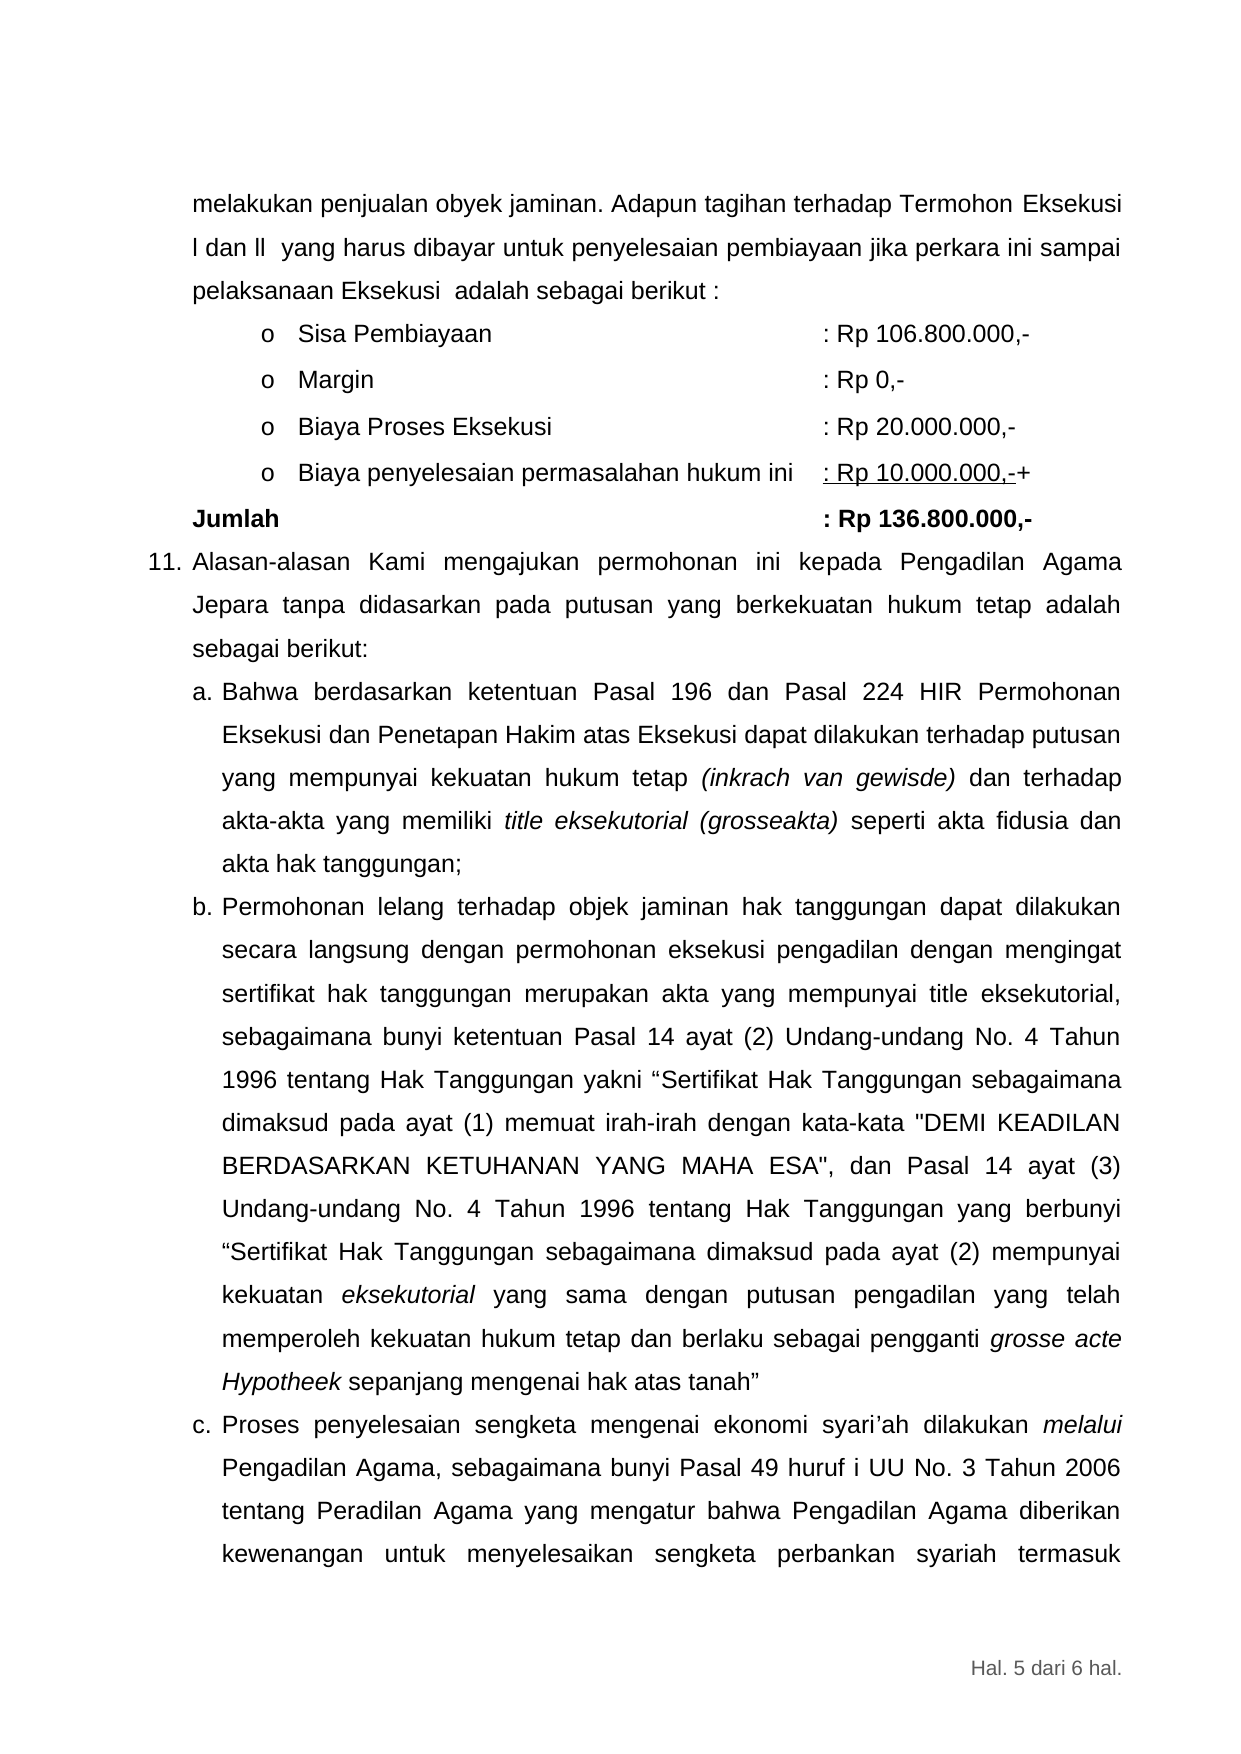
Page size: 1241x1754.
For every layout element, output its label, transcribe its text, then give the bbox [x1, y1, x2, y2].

list Permohonan lelang terhadap objek jaminan hak tanggungan dapat dilakukan secara langsung dengan permohonan eksekusi pengadilan dengan mengingat sertifikat hak tanggungan merupakan akta yang mempunyai title eksekutorial, sebagaimana bunyi ketentuan Pasal 14 ayat (2) Undang-undang No. 4 Tahun 1996 tentang Hak Tanggungan yakni “Sertifikat Hak Tanggungan sebagaimana dimaksud pada ayat (1) memuat irah-irah dengan kata-kata "DEMI KEADILAN BERDASARKAN KETUHANAN YANG MAHA ESA", dan Pasal 14 ayat (3) Undang-undang No. 4 Tahun 1996 tentang Hak Tanggungan yang berbunyi “Sertifikat Hak Tanggungan sebagaimana dimaksud pada ayat (2) mempunyai kekuatan eksekutorial yang sama dengan putusan pengadilan yang telah memperoleh kekuatan hukum tetap dan berlaku sebagai pengganti grosse acte Hypotheek sepanjang mengenai hak atas tanah” [192, 892, 1122, 1395]
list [192, 1410, 1122, 1568]
list Biaya Proses Eksekusi : Rp 20.000.000,- [260, 411, 1122, 442]
list Bahwa berdasarkan ketentuan Pasal 196 dan Pasal 224 HIR Permohonan Eksekusi dan Penetapan Hakim atas Eksekusi dapat dilakukan terhadap putusan yang mempunyai kekuatan hukum tetap (inkrach van gewisde) dan terhadap akta-akta yang memiliki title eksekutorial (grosseakta) seperti akta fidusia dan akta hak tanggungan; [192, 677, 1122, 878]
list Biaya penyelesaian permasalahan hukum ini : Rp 10.000.000,-+ [260, 458, 1122, 489]
list Jumlah : Rp 136.800.000,- [185, 504, 1122, 533]
list Sisa Pembiayaan : Rp 106.800.000,- [260, 319, 1122, 350]
list Alasan-alasan Kami mengajukan permohonan ini kepada Pengadilan Agama Jepara tanpa didasarkan pada putusan yang berkekuatan hukum tetap adalah sebagai berikut: [148, 547, 1122, 662]
list Margin : Rp 0,- [260, 365, 1122, 396]
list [148, 189, 1122, 304]
